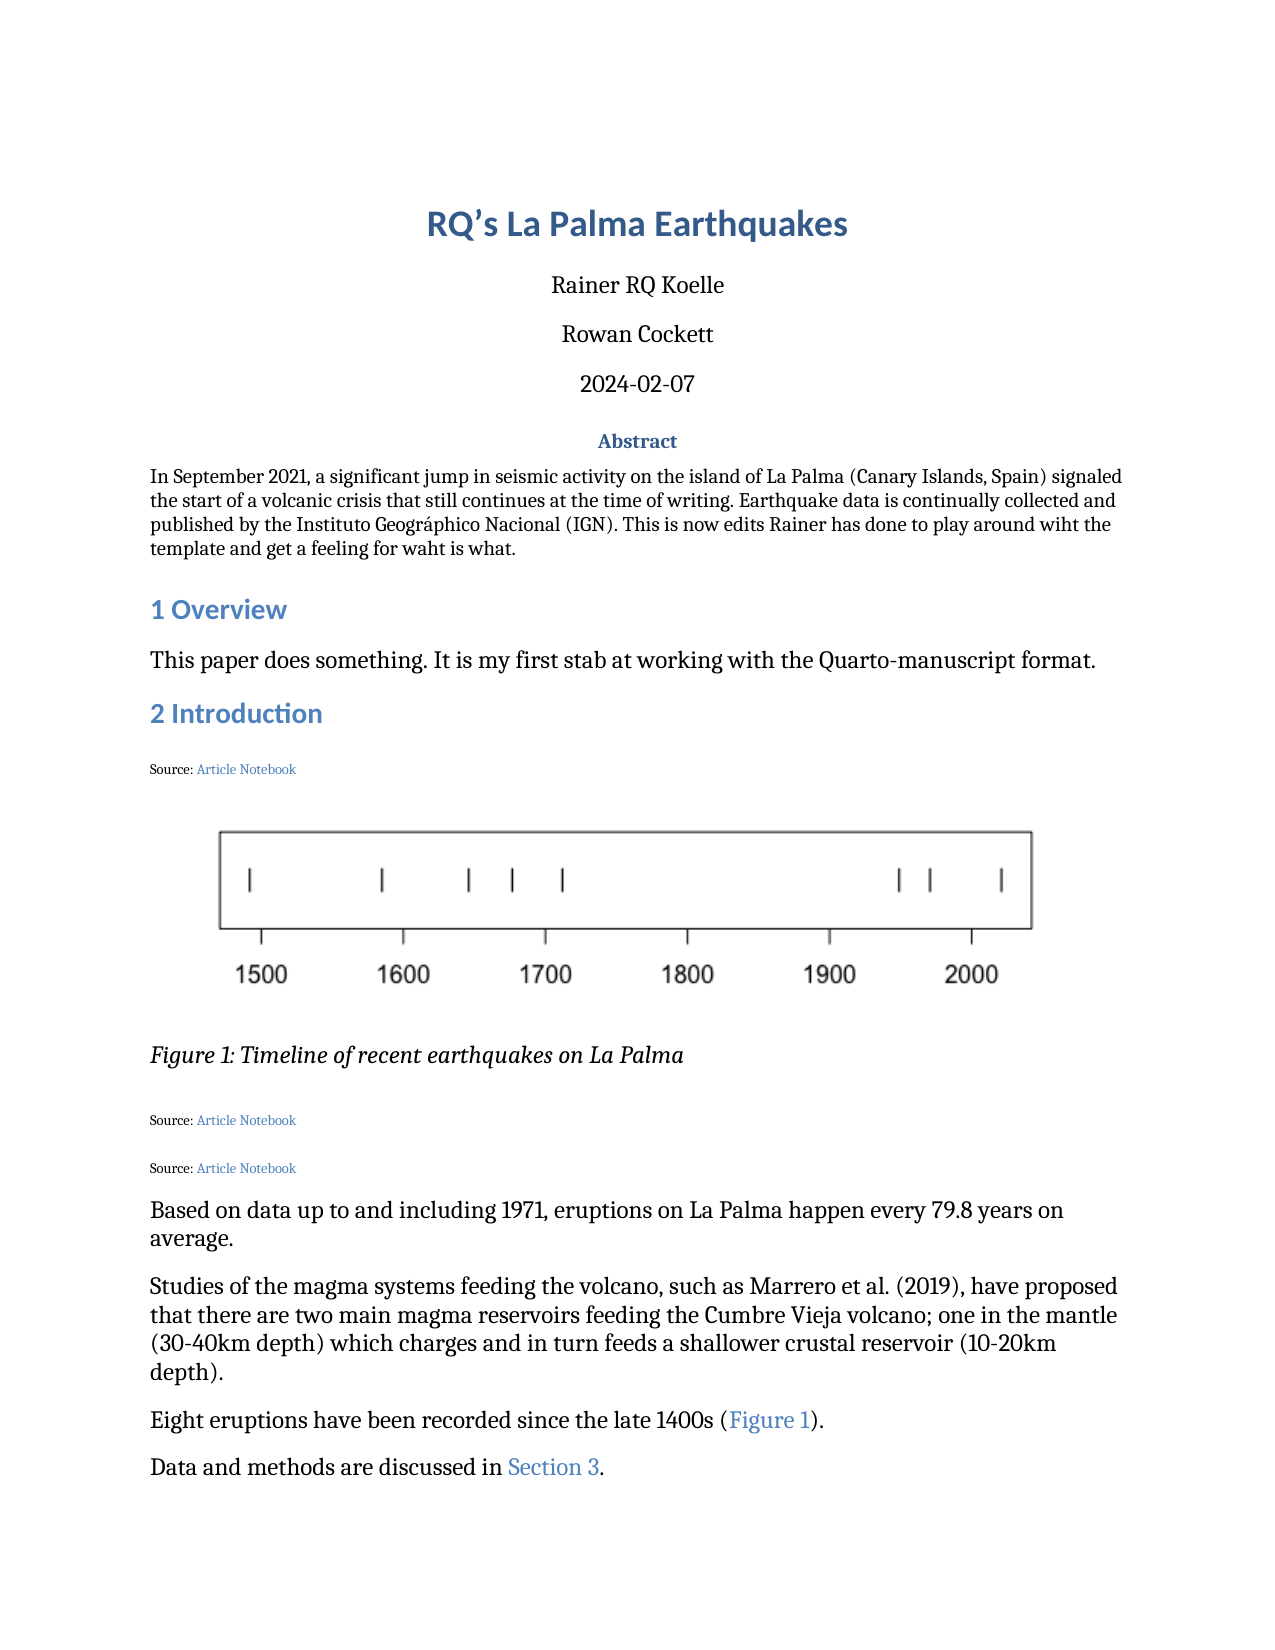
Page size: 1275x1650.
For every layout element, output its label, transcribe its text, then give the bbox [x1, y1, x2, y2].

picture [188, 801, 1064, 1020]
table_header Figure 1: Timeline of recent earthquakes on La Palma [139, 797, 1114, 1082]
text Rainer RQ Koelle [150, 271, 1125, 299]
text This paper does something. It is my first stab at working with the Quarto-manuscript format. [150, 646, 1125, 674]
title Abstract [150, 430, 1125, 454]
text Data and methods are discussed in Section 3. [150, 1453, 1125, 1482]
text Eight eruptions have been recorded since the late 1400s (Figure 1). [150, 1406, 1125, 1434]
subtitle 2 Introduction [150, 695, 1125, 731]
text Source: Article Notebook [150, 750, 1125, 778]
text Based on data up to and including 1971, eruptions on La Palma happen every 79.8 years on average. [150, 1196, 1125, 1253]
title RQ’s La Palma Earthquakes [150, 200, 1125, 246]
text Studies of the magma systems feeding the volcano, such as Marrero et al. (2019), have proposed that there are two main magma reservoirs feeding the Cumbre Vieja volcano; one in the mantle (30-40km depth) which charges and in turn feeds a shallower crustal reservoir (10-20km depth). [150, 1272, 1125, 1387]
text Rowan Cockett [150, 320, 1125, 349]
subtitle 1 Overview [150, 591, 1125, 627]
text In September 2021, a significant jump in seismic activity on the island of La Palma (Canary Islands, Spain) signaled the start of a volcanic crisis that still continues at the time of writing. Earthquake data is continually collected and published by the Instituto Geográphico Nacional (IGN). This is now edits Rainer has done to play around wiht the template and get a feeling for waht is what. [150, 464, 1125, 560]
text Source: Article Notebook [150, 1101, 1125, 1129]
text 2024-02-07 [150, 370, 1125, 399]
text Source: Article Notebook [150, 1148, 1125, 1177]
